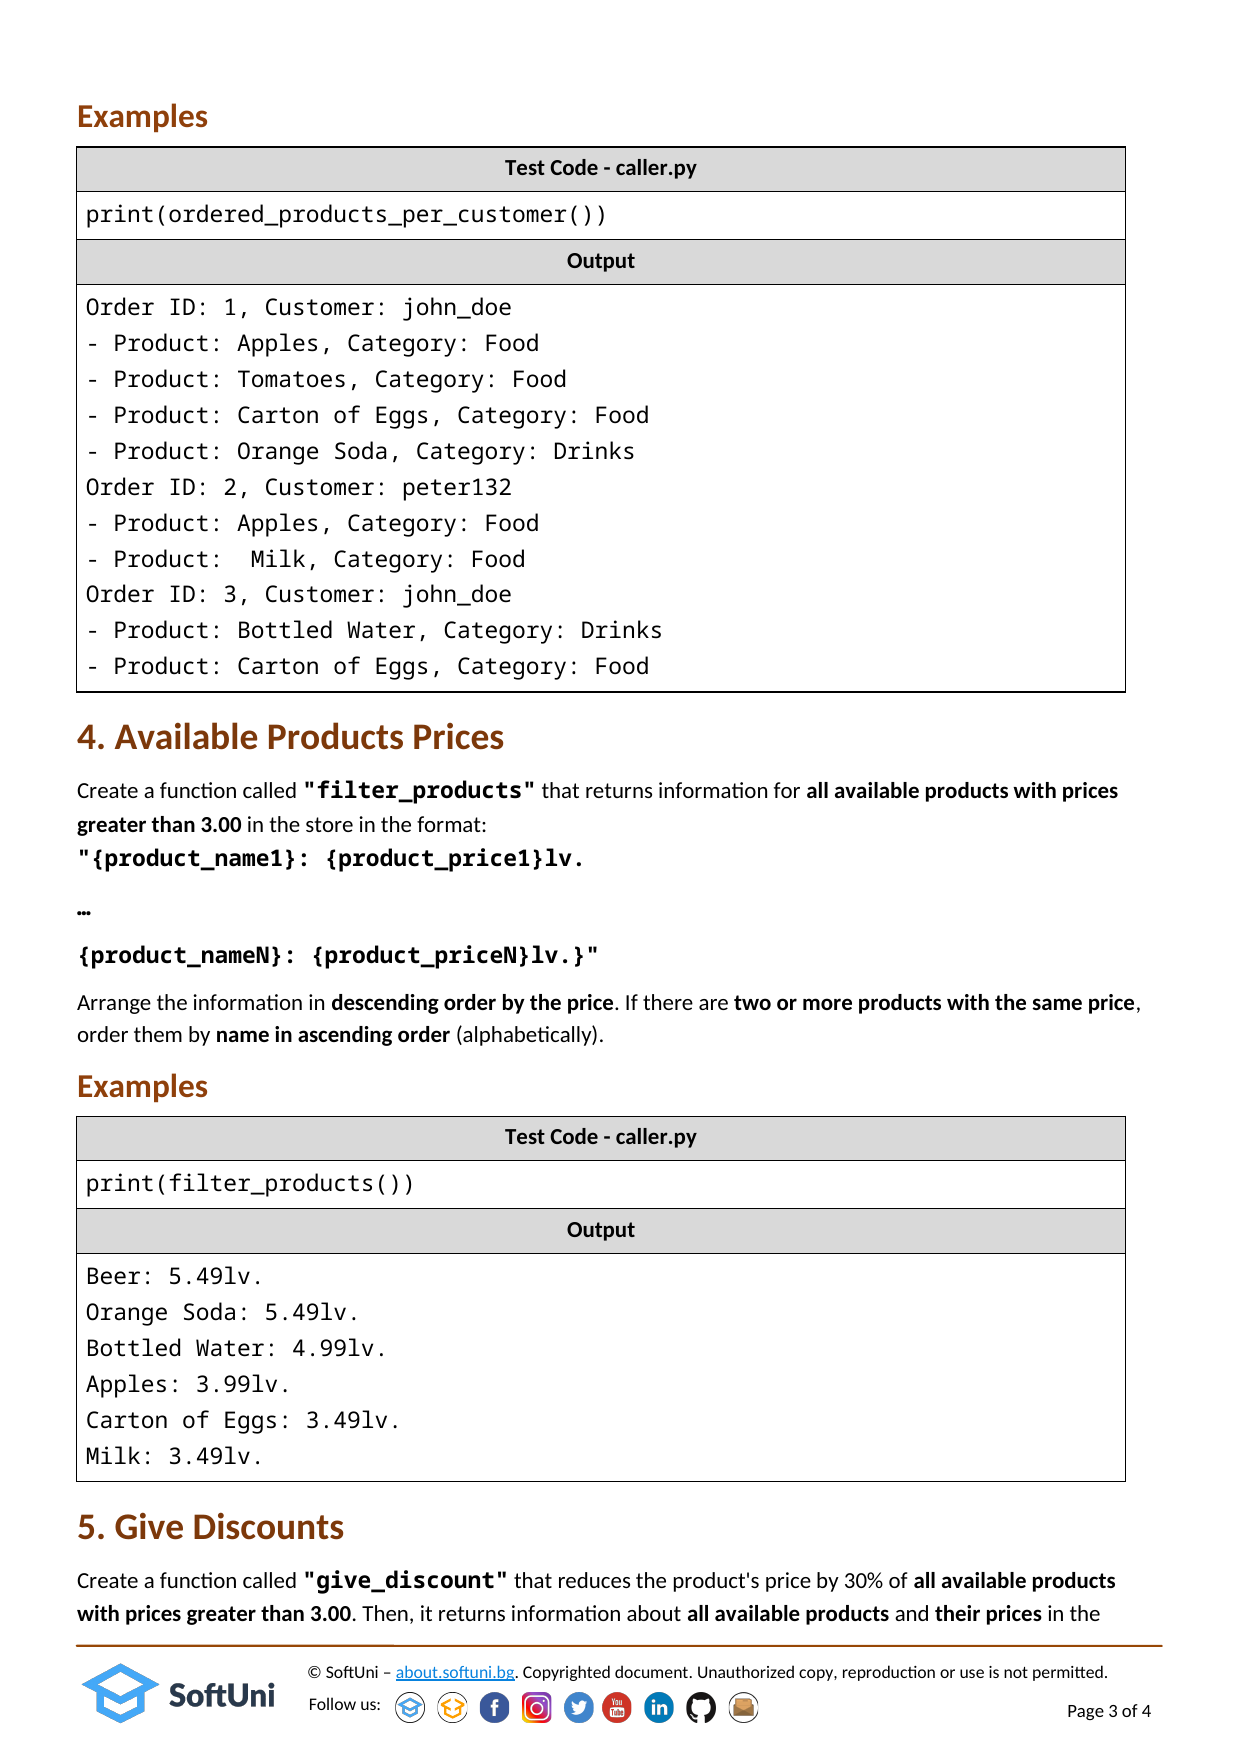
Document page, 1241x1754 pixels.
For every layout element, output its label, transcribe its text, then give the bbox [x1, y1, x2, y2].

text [77, 1564, 1163, 1627]
picture [75, 1658, 281, 1729]
table_cell print(filter_products()) [77, 1161, 1125, 1208]
table_cell Output [77, 1209, 1125, 1253]
subtitle Available Products Prices [77, 713, 1163, 759]
picture [665, 1714, 674, 1723]
picture [665, 1692, 674, 1701]
text {product_nameN}: {product_priceN}lv.}" [77, 939, 1163, 971]
picture [658, 1705, 667, 1714]
subtitle Examples [77, 95, 1163, 136]
picture [644, 1714, 653, 1723]
picture [644, 1692, 653, 1701]
table_cell Order ID: 1, Customer: john_doe - Product: Apples, Category: Food - Product: Tomatoes, Category: Food - Product: Carton of Eggs, Category: Food - Product: Orange Soda, Category: Drinks Order ID: 2, Customer: peter132 - Product: Apples, Category: Food - Product: Milk, Category: Food Order ID: 3, Customer: john_doe - Product: Bottled Water, Category: Drinks - Product: Carton of Eggs, Category: Food [77, 285, 1125, 691]
text Create a function called "filter_products" that returns information for all available products with prices greater than 3.00 in the store in the format: "{product_name1}: {product_price1}lv. [77, 774, 1163, 874]
picture [686, 1692, 716, 1723]
picture [602, 1692, 632, 1723]
subtitle Give Discounts [77, 1503, 1163, 1548]
table_cell Output [77, 240, 1125, 284]
picture [728, 1692, 759, 1723]
picture [522, 1692, 552, 1723]
subtitle Examples [77, 1064, 1163, 1105]
picture [479, 1692, 510, 1723]
picture [437, 1692, 468, 1723]
table_cell print(ordered_products_per_customer()) [77, 192, 1125, 239]
text … [77, 891, 1163, 922]
text Arrange the information in descending order by the price. If there are two or more products with the same price, order them by name in ascending order (alphabetically). [77, 988, 1163, 1048]
picture [564, 1692, 594, 1723]
table_header Test Code - caller.py [77, 1117, 1125, 1160]
table_header Test Code - caller.py [77, 148, 1125, 191]
table_cell Beer: 5.49lv. Orange Soda: 5.49lv. Bottled Water: 4.99lv. Apples: 3.99lv. Carton of Eggs: 3.49lv. Milk: 3.49lv. [77, 1254, 1125, 1481]
picture [395, 1692, 425, 1723]
